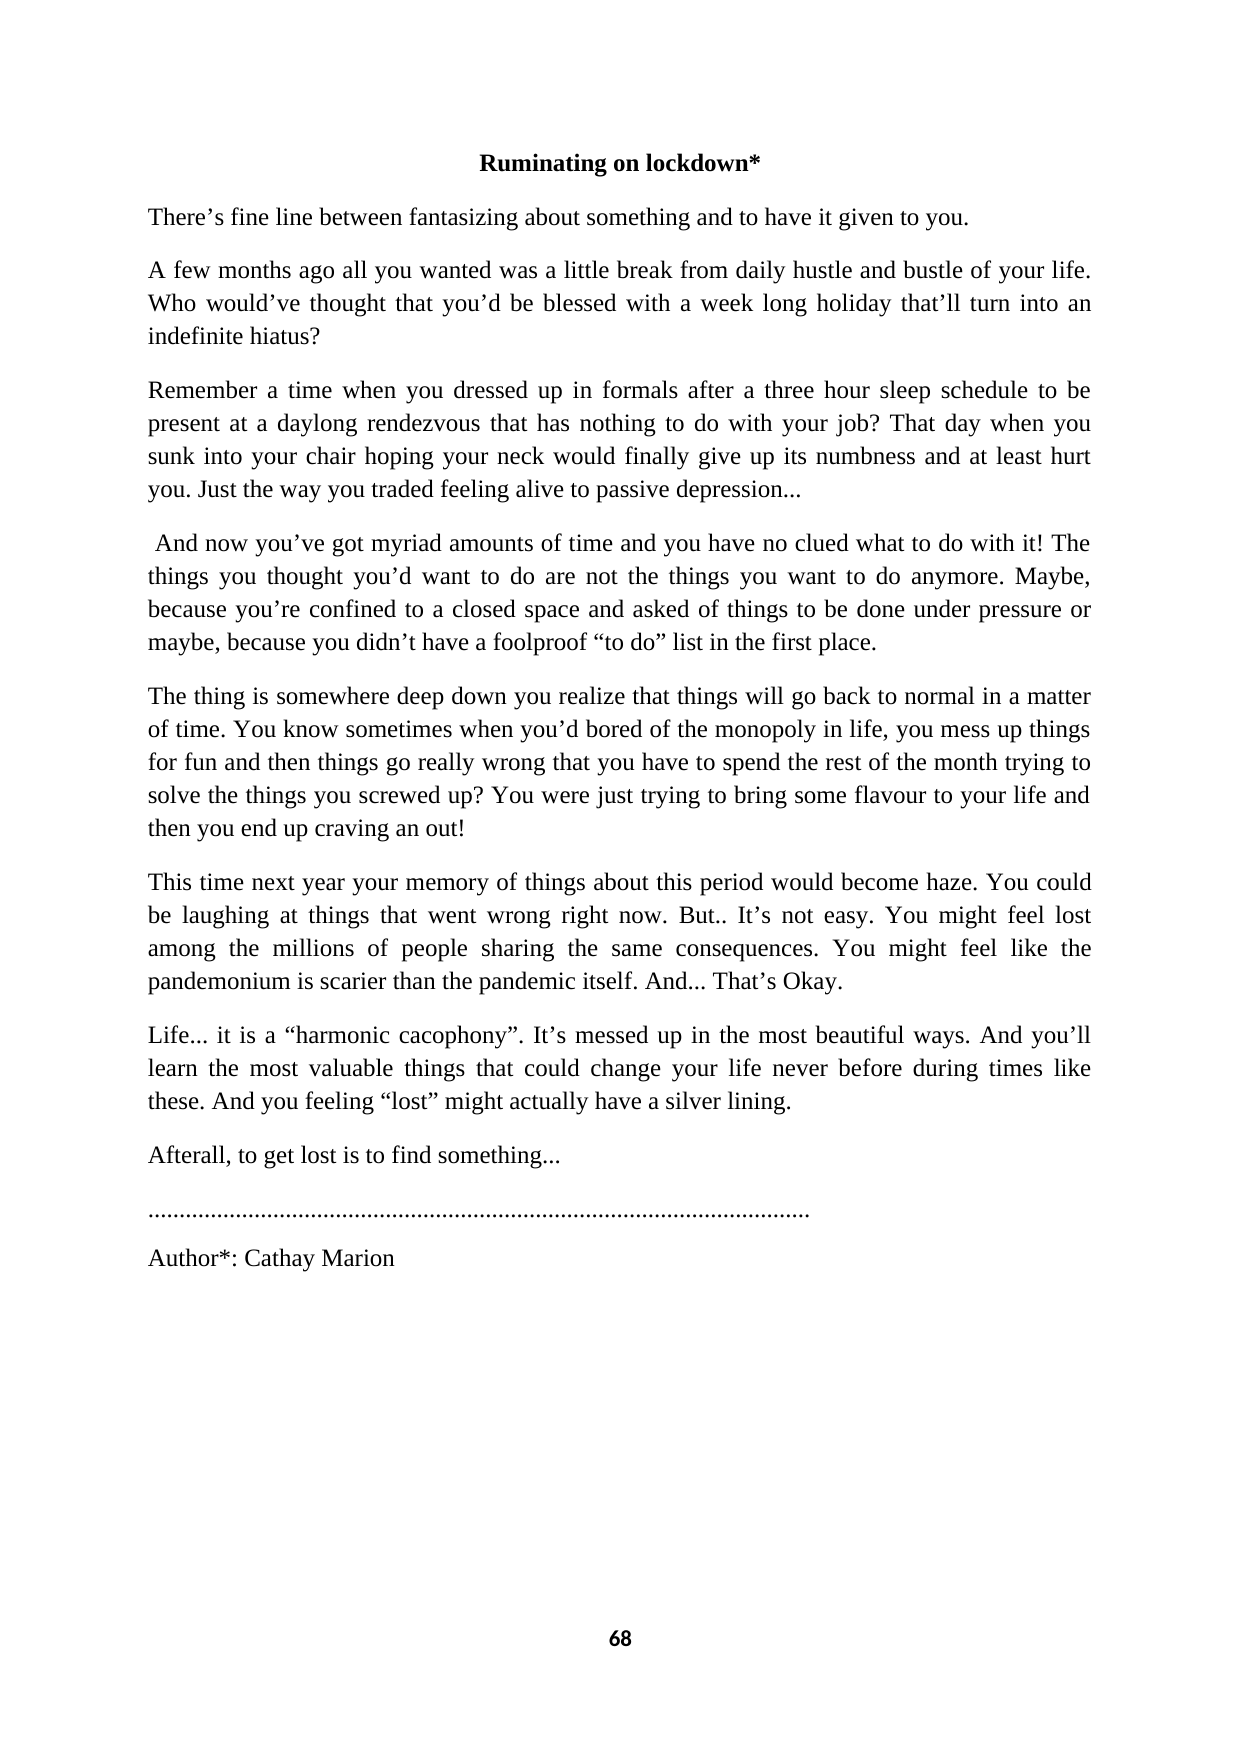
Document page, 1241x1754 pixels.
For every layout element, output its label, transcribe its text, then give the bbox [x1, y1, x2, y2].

text A few months ago all you wanted was a little break from daily hustle and bustle of your life. Who would’ve thought that you’d be blessed with a week long holiday that’ll turn into an indefinite hiatus? [148, 255, 1092, 350]
text There’s fine line between fantasizing about something and to have it given to you. [148, 202, 1092, 230]
text The thing is somewhere deep down you realize that things will go back to normal in a matter of time. You know sometimes when you’d bored of the monopoly in life, you mess up things for fun and then things go really wrong that you have to spend the rest of the month trying to solve the things you screwed up? You were just trying to bring some flavour to your life and then you end up craving an out! [148, 681, 1092, 842]
text And now you’ve got myriad amounts of time and you have no clued what to do with it! The things you thought you’d want to do are not the things you want to do anymore. Maybe, because you’re confined to a closed space and asked of things to be done under pressure or maybe, because you didn’t have a foolproof “to do” list in the first place. [148, 528, 1092, 656]
text Ruminating on lockdown* [148, 148, 1092, 176]
text Remember a time when you dressed up in formals after a three hour sleep schedule to be present at a daylong rendezvous that has nothing to do with your job? That day when you sunk into your chair hoping your neck would finally give up its numbness and at least hurt you. Just the way you traded feeling alive to passive depression... [148, 375, 1092, 503]
text Life... it is a “harmonic cacophony”. It’s messed up in the most beautiful ways. And you’ll learn the most valuable things that could change your life never before during times like these. And you feeling “lost” might actually have a silver lining. [148, 1020, 1092, 1115]
text Author*: Cathay Marion [148, 1243, 1112, 1272]
text .......................................................................................................... [148, 1194, 1112, 1222]
text This time next year your memory of things about this period would become haze. You could be laughing at things that went wrong right now. But.. It’s not easy. You might feel lost among the millions of people sharing the same consequences. You might feel like the pandemonium is scarier than the pandemic itself. And... That’s Okay. [148, 867, 1092, 995]
text Afterall, to get lost is to find something... [148, 1140, 1092, 1169]
